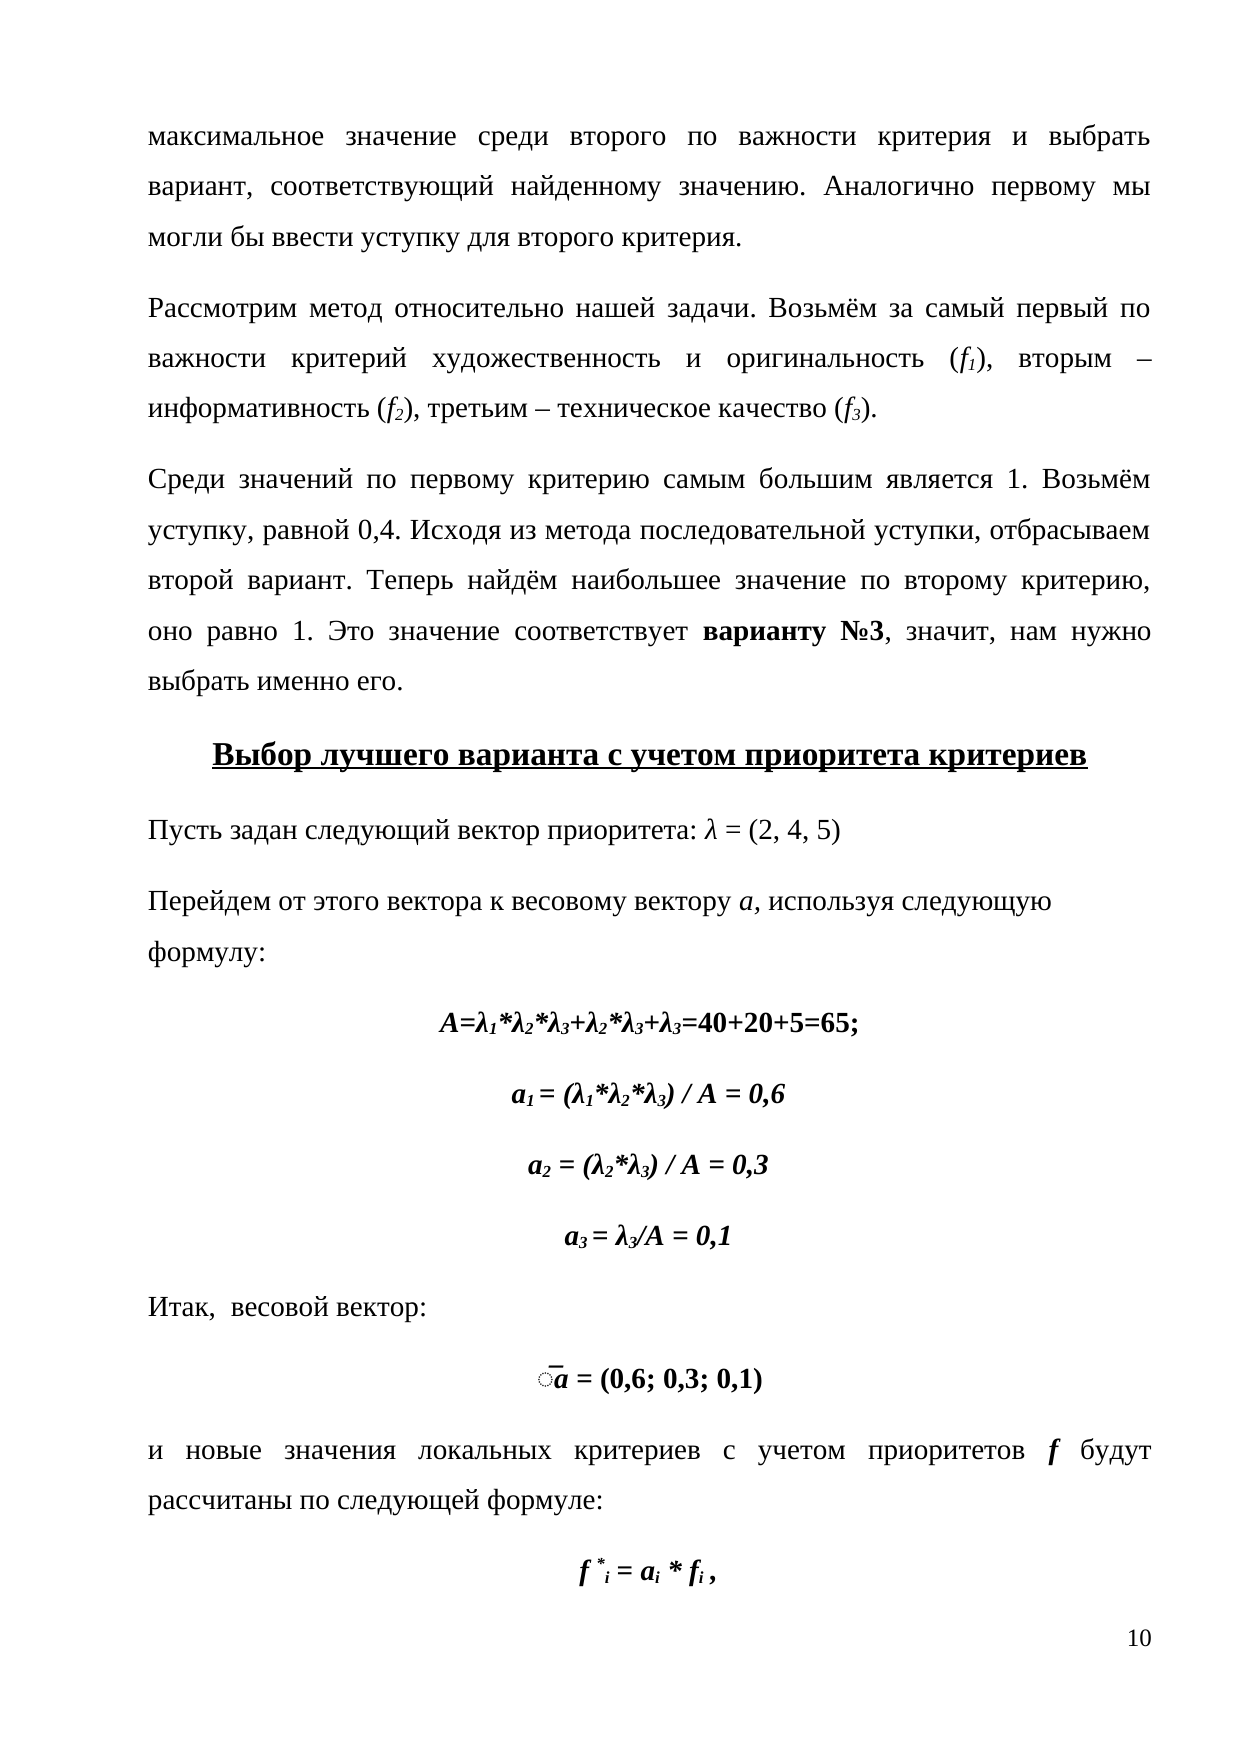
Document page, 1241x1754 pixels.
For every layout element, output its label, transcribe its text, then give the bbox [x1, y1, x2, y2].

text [148, 118, 1152, 252]
text Итак, весовой вектор: [148, 1289, 1152, 1323]
text Пусть задан следующий вектор приоритета: λ = (2, 4, 5) [148, 812, 1152, 846]
text а1 = (λ1*λ2*λ3) / А = 0,6 [148, 1076, 1152, 1110]
text а2 = (λ2*λ3) / А = 0,3 [148, 1147, 1152, 1181]
text ̅a = (0,6; 0,3; 0,1) [148, 1361, 1152, 1394]
text Перейдем от этого вектора к весовому вектору a, используя следующую формулу: [148, 883, 1152, 967]
text а3 = λ3/А = 0,1 [148, 1218, 1152, 1252]
text и новые значения локальных критериев с учетом приоритетов f будут рассчитаны по следующей формуле: [148, 1432, 1152, 1516]
text Среди значений по первому критерию самым большим является 1. Возьмём уступку, равной 0,4. Исходя из метода последовательной уступки, отбрасываем второй вариант. Теперь найдём наибольшее значение по второму критерию, оно равно 1. Это значение соответствует варианту №3, значит, нам нужно выбрать именно его. [148, 462, 1152, 696]
text А=λ1*λ2*λ3+λ2*λ3+λ3=40+20+5=65; [148, 1005, 1152, 1038]
text f *i = аi * fi , [148, 1553, 1152, 1587]
text Рассмотрим метод относительно нашей задачи. Возьмём за самый первый по важности критерий художественность и оригинальность (f1), вторым – информативность (f2), третьим – техническое качество (f3). [148, 290, 1152, 424]
text Выбор лучшего варианта с учетом приоритета критериев [148, 734, 1152, 772]
